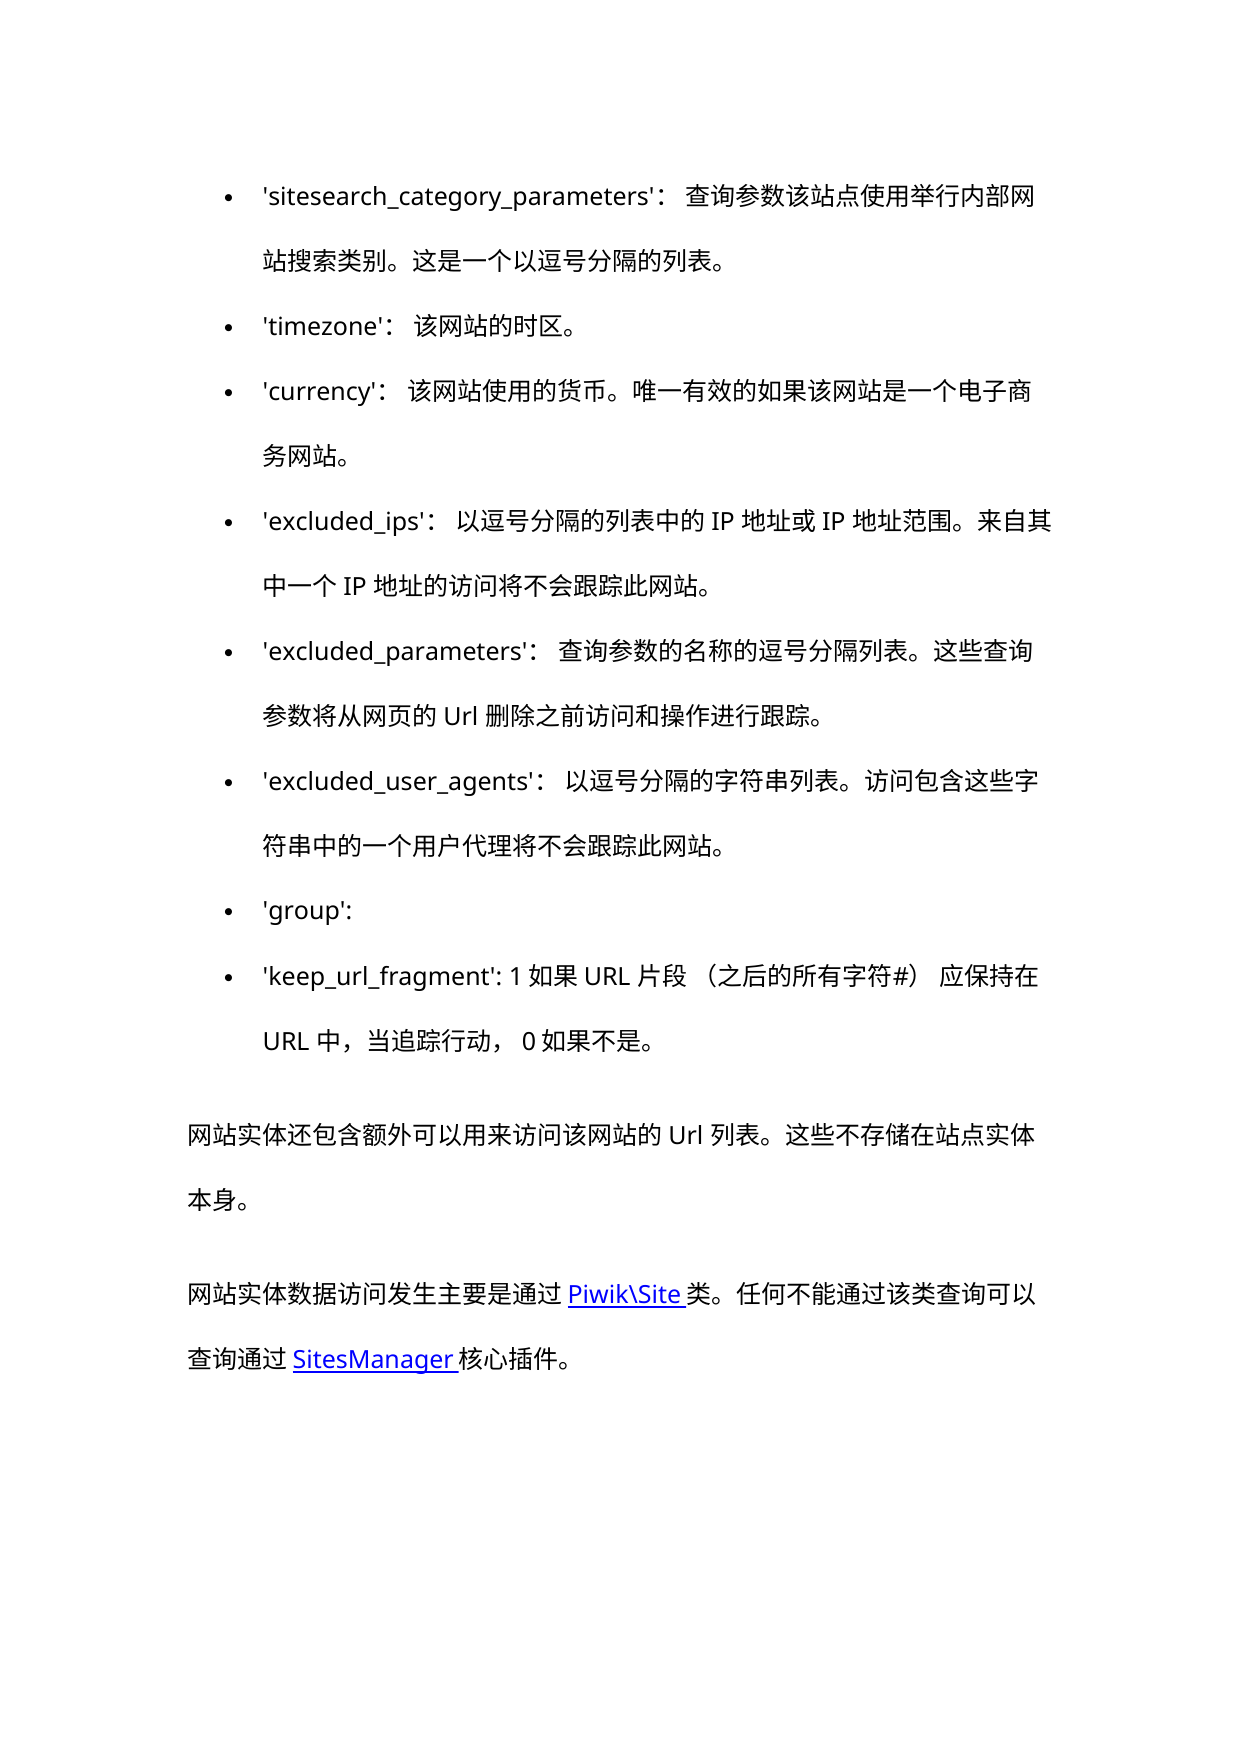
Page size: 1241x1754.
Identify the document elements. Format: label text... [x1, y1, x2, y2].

list 'excluded_ips'： 以逗号分隔的列表中的 IP 地址或 IP 地址范围。来自其中一个 IP 地址的访问将不会跟踪此网站。 [225, 487, 1053, 617]
list 'sitesearch_category_parameters'： 查询参数该站点使用举行内部网站搜索类别。这是一个以逗号分隔的列表。 [225, 162, 1053, 292]
list 'keep_url_fragment': 1如果 URL 片段 （之后的所有字符#） 应保持在 URL 中，当追踪行动， 0如果不是。 [225, 942, 1053, 1072]
text 网站实体数据访问发生主要是通过Piwik\Site类。任何不能通过该类查询可以查询通过SitesManager核心插件。 [187, 1260, 1053, 1390]
list 'excluded_parameters'： 查询参数的名称的逗号分隔列表。这些查询参数将从网页的 Url 删除之前访问和操作进行跟踪。 [225, 617, 1053, 747]
list 'group': [225, 877, 1053, 942]
text 网站实体还包含额外可以用来访问该网站的 Url 列表。这些不存储在站点实体本身。 [187, 1101, 1053, 1231]
list 'timezone'： 该网站的时区。 [225, 292, 1053, 357]
list 'currency'： 该网站使用的货币。唯一有效的如果该网站是一个电子商务网站。 [225, 357, 1053, 487]
list 'excluded_user_agents'： 以逗号分隔的字符串列表。访问包含这些字符串中的一个用户代理将不会跟踪此网站。 [225, 747, 1053, 877]
